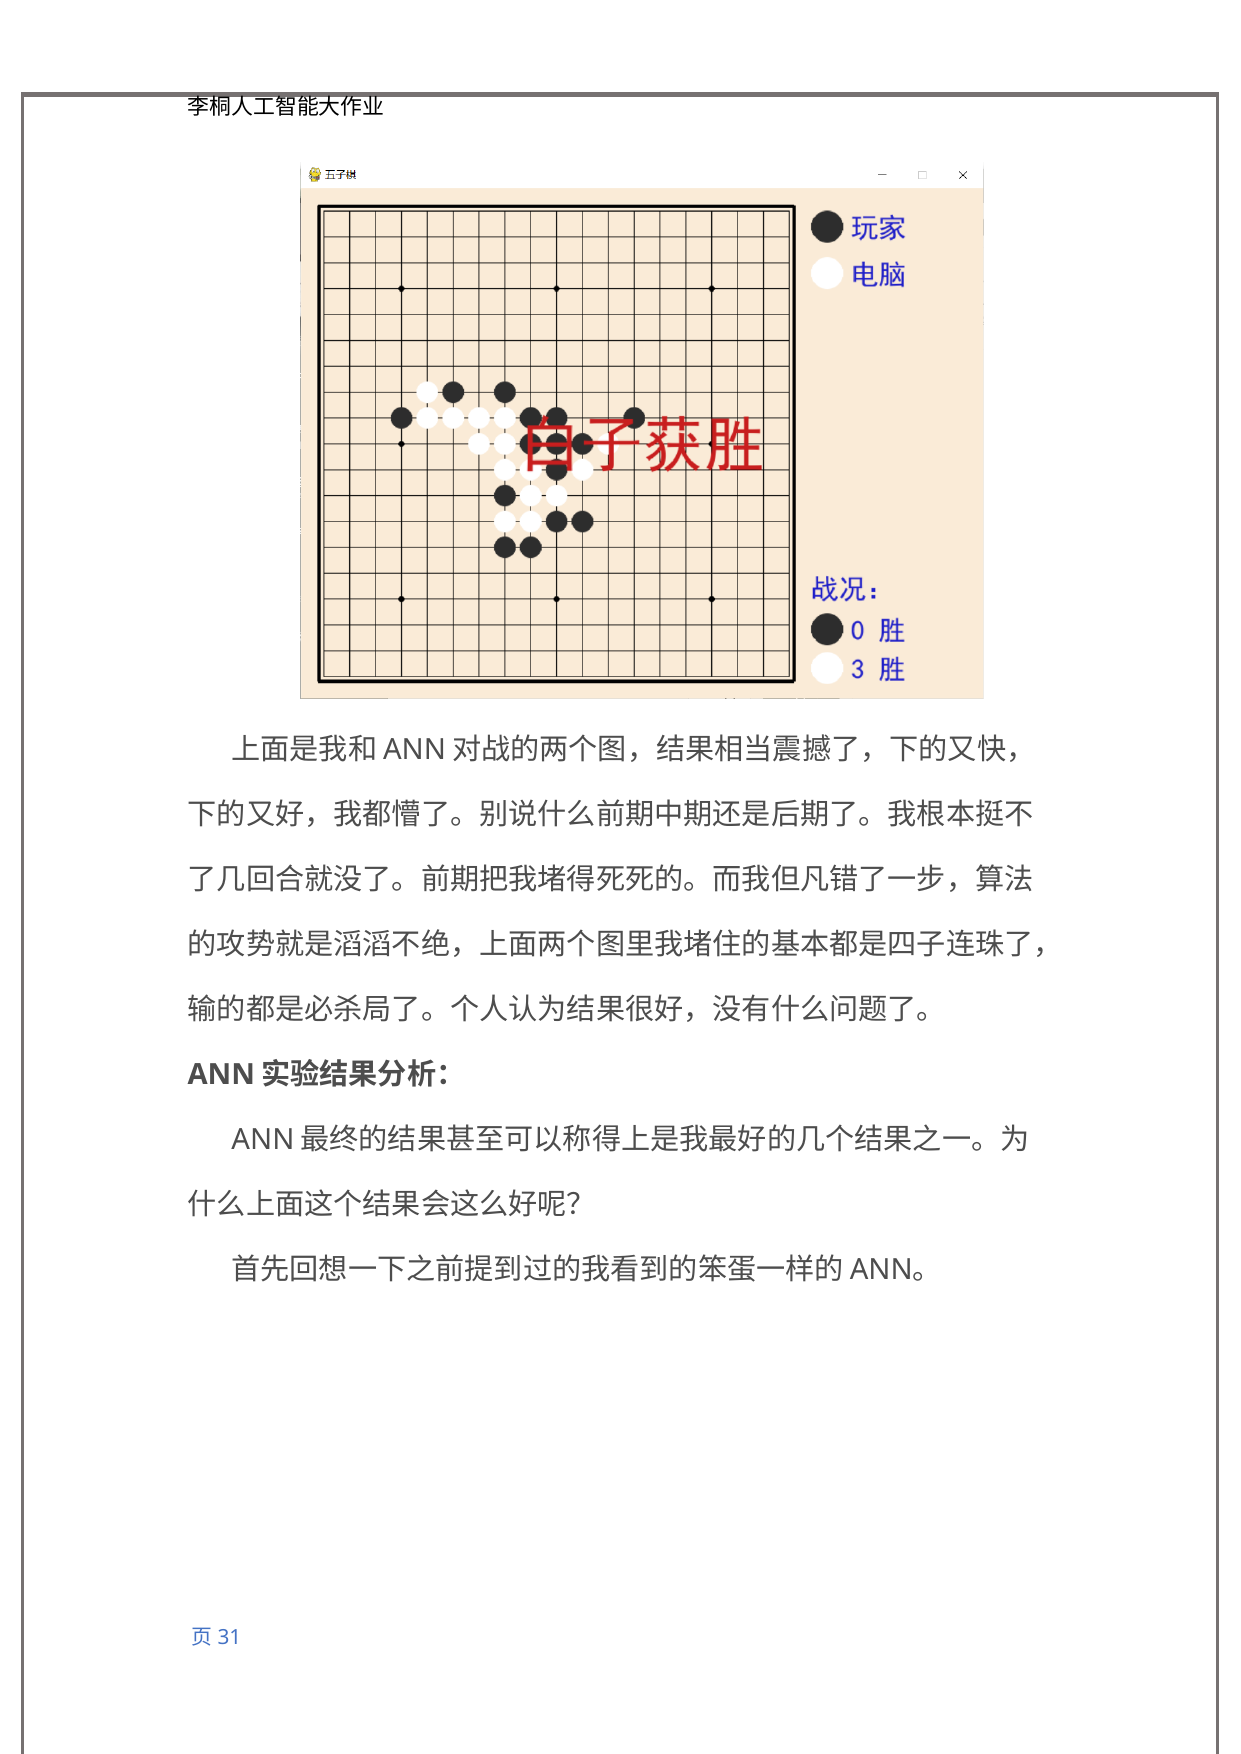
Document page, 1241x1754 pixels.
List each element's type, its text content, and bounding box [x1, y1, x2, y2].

text 上面是我和ANN对战的两个图，结果相当震撼了，下的又快，下的又好，我都懵了。别说什么前期中期还是后期了。我根本挺不了几回合就没了。前期把我堵得死死的。而我但凡错了一步，算法的攻势就是滔滔不绝，上面两个图里我堵住的基本都是四子连珠了，输的都是必杀局了。个人认为结果很好，没有什么问题了。 [187, 714, 1053, 1039]
text 首先回想一下之前提到过的我看到的笨蛋一样的ANN。 [187, 1234, 1053, 1299]
text ANN实验结果分析： [187, 1039, 1053, 1104]
text ANN最终的结果甚至可以称得上是我最好的几个结果之一。为什么上面这个结果会这么好呢？ [187, 1104, 1053, 1234]
picture [300, 162, 984, 699]
